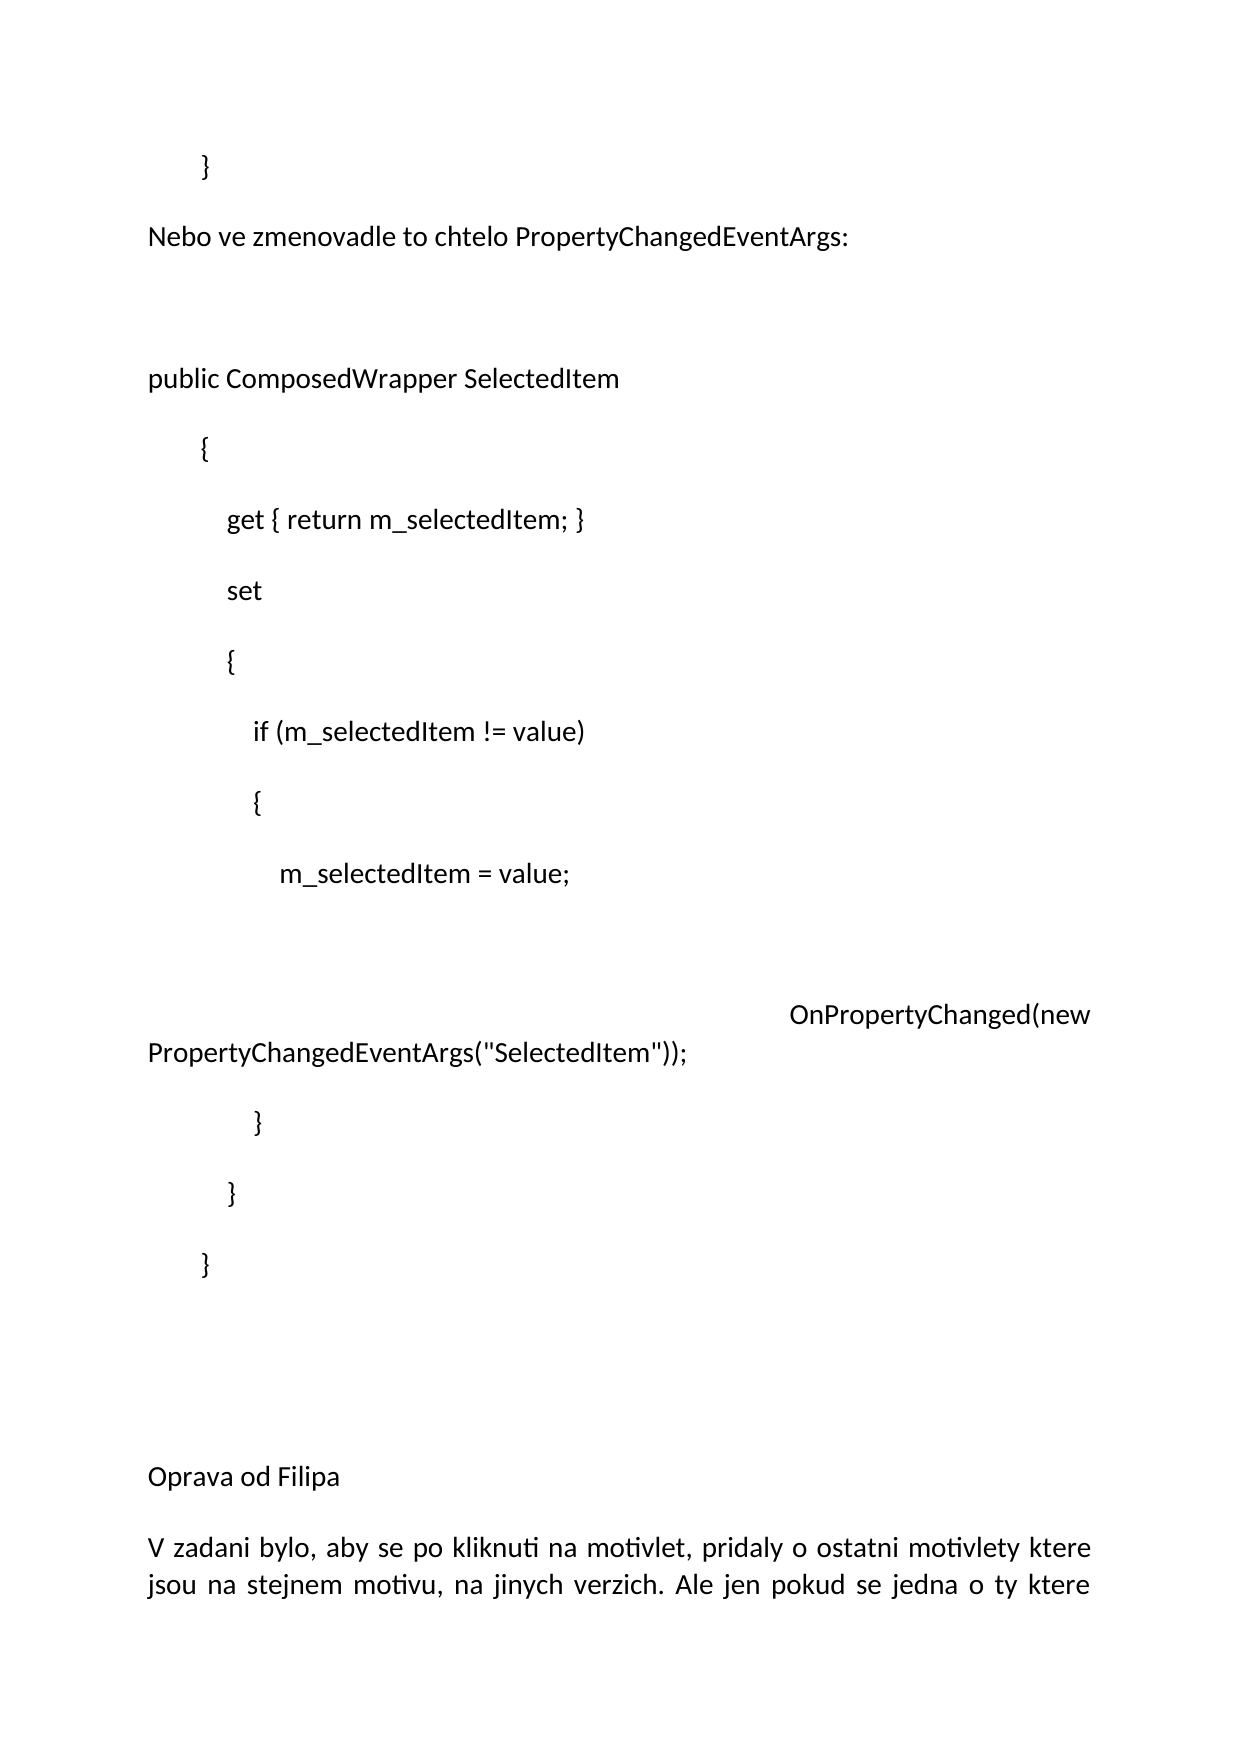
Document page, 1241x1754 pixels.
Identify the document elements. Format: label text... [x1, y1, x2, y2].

text } [148, 1246, 1093, 1282]
text m_selectedItem = value; [148, 855, 1093, 891]
text { [148, 431, 1093, 466]
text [148, 1529, 1093, 1602]
text } [148, 1175, 1093, 1211]
text { [148, 643, 1093, 678]
text OnPropertyChanged(new PropertyChangedEventArgs("SelectedItem")); [148, 996, 1093, 1069]
text { [148, 784, 1093, 820]
text } [148, 1104, 1093, 1140]
text Oprava od Filipa [148, 1458, 1093, 1494]
text } [148, 148, 1093, 183]
text get { return m_selectedItem; } [148, 501, 1093, 537]
text if (m_selectedItem != value) [148, 713, 1093, 749]
text set [148, 572, 1093, 608]
text public ComposedWrapper SelectedItem [148, 360, 1093, 395]
text Nebo ve zmenovadle to chtelo PropertyChangedEventArgs: [148, 218, 1093, 254]
